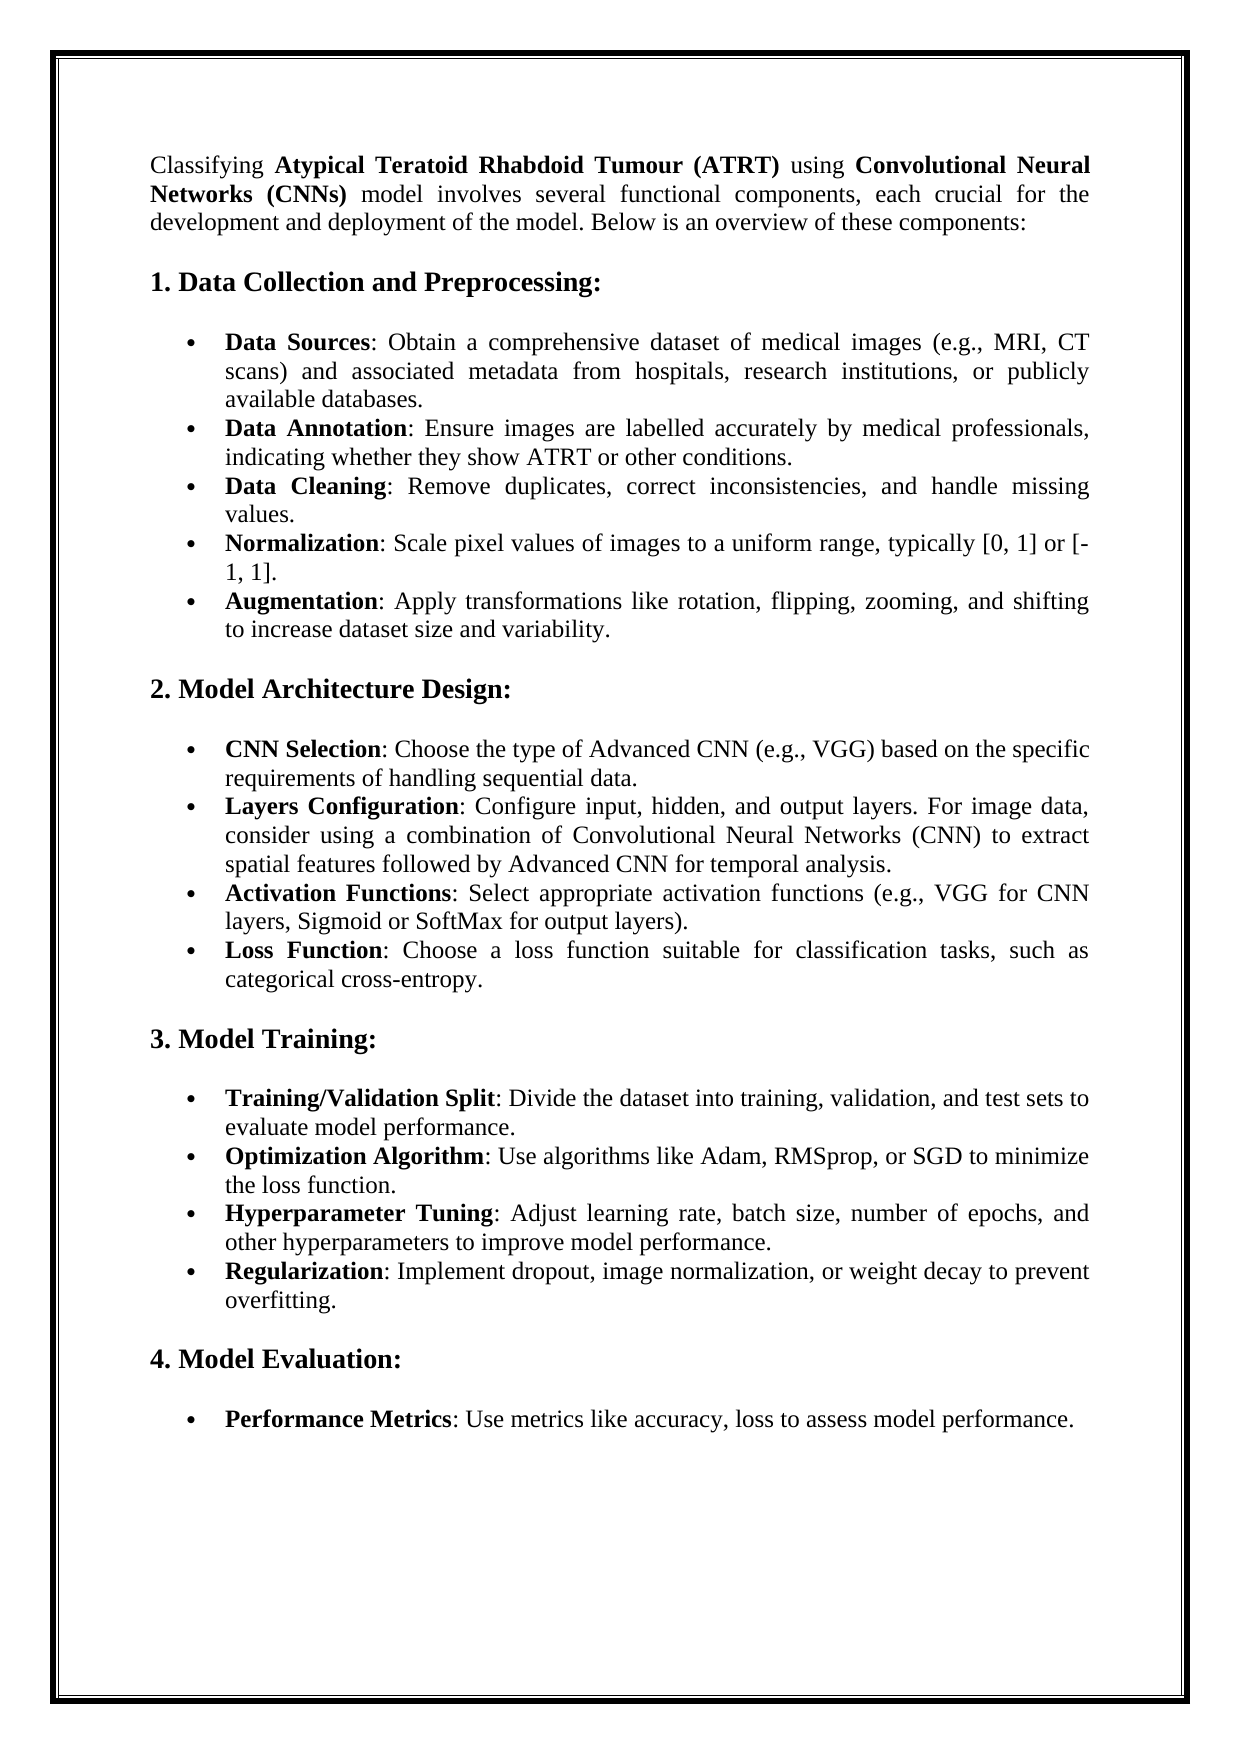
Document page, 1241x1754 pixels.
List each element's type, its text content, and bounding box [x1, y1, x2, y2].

list Data Annotation: Ensure images are labelled accurately by medical professionals, indicating whether they show ATRT or other conditions. [187, 413, 1090, 471]
list Data Cleaning: Remove duplicates, correct inconsistencies, and handle missing values. [187, 471, 1090, 528]
list Augmentation: Apply transformations like rotation, flipping, zooming, and shifting to increase dataset size and variability. [187, 586, 1090, 643]
list Hyperparameter Tuning: Adjust learning rate, batch size, number of epochs, and other hyperparameters to improve model performance. [187, 1198, 1090, 1256]
text Classifying Atypical Teratoid Rhabdoid Tumour (ATRT) using Convolutional Neural Networks (CNNs) model involves several functional components, each crucial for the development and deployment of the model. Below is an overview of these components: [150, 150, 1090, 236]
list Layers Configuration: Configure input, hidden, and output layers. For image data, consider using a combination of Convolutional Neural Networks (CNN) to extract spatial features followed by Advanced CNN for temporal analysis. [187, 791, 1090, 878]
list Activation Functions: Select appropriate activation functions (e.g., VGG for CNN layers, Sigmoid or SoftMax for output layers). [187, 878, 1090, 935]
list Regularization: Implement dropout, image normalization, or weight decay to prevent overfitting. [187, 1256, 1090, 1313]
text 1. Data Collection and Preprocessing: [150, 265, 1090, 298]
list CNN Selection: Choose the type of Advanced CNN (e.g., VGG) based on the specific requirements of handling sequential data. [187, 734, 1090, 791]
list Optimization Algorithm: Use algorithms like Adam, RMSprop, or SGD to minimize the loss function. [187, 1141, 1090, 1198]
list Performance Metrics: Use metrics like accuracy, loss to assess model performance. [187, 1404, 1090, 1433]
list Normalization: Scale pixel values of images to a uniform range, typically [0, 1] or [-1, 1]. [187, 528, 1090, 586]
list Data Sources: Obtain a comprehensive dataset of medical images (e.g., MRI, CT scans) and associated metadata from hospitals, research institutions, or publicly available databases. [187, 327, 1090, 413]
text 2. Model Architecture Design: [150, 672, 1090, 705]
list Loss Function: Choose a loss function suitable for classification tasks, such as categorical cross-entropy. [187, 935, 1090, 993]
list Training/Validation Split: Divide the dataset into training, validation, and test sets to evaluate model performance. [187, 1083, 1090, 1141]
text 4. Model Evaluation: [150, 1343, 1090, 1375]
text 3. Model Training: [150, 1022, 1090, 1054]
